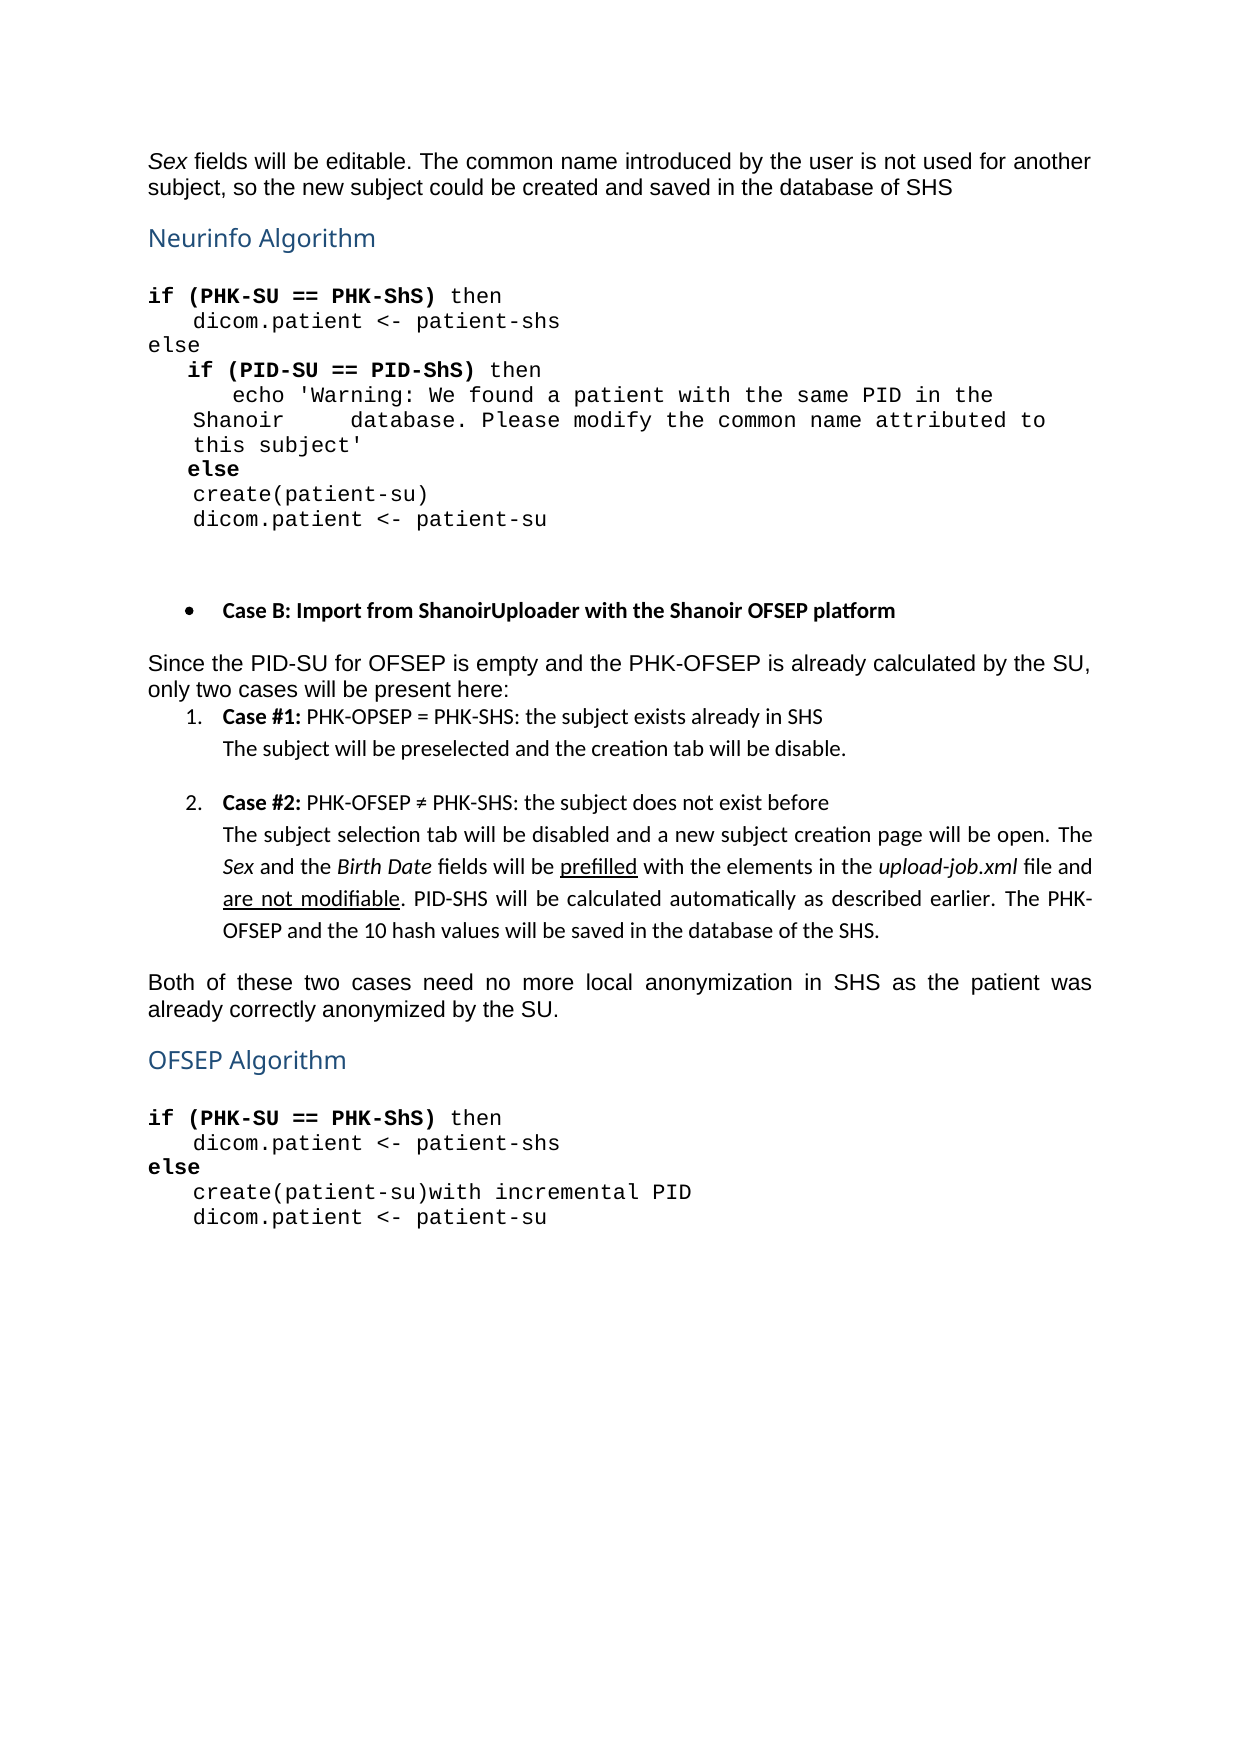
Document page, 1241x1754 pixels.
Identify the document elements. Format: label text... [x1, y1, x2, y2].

list The subject selection tab will be disabled and a new subject creation page will be open. The Sex and the Birth Date fields will be prefilled with the elements in the upload-job.xml file and are not modifiable. PID-SHS will be calculated automatically as described earlier. The PHK-OFSEP and the 10 hash values will be saved in the database of the SHS. [223, 820, 1093, 944]
list dicom.patient <- patient-shs [148, 1132, 1093, 1156]
list Case B: Import from ShanoirUploader with the Shanoir OFSEP platform [185, 597, 1093, 625]
text Since the PID-SU for OFSEP is empty and the PHK-OFSEP is already calculated by the SU, only two cases will be present here: [148, 650, 1093, 702]
list else [148, 335, 1093, 359]
list Case #2: PHK-OFSEP ≠ PHK-SHS: the subject does not exist before [185, 788, 1093, 816]
list else [148, 459, 1093, 483]
list else [148, 1156, 1093, 1181]
list echo 'Warning: We found a patient with the same PID in the Shanoir database. Please modify the common name attributed to this subject' [148, 384, 1093, 459]
list dicom.patient <- patient-su [148, 1206, 1093, 1231]
text Both of these two cases need no more local anonymization in SHS as the patient was already correctly anonymized by the SU. [148, 969, 1093, 1022]
list if (PID-SU == PID-ShS) then [148, 359, 1093, 384]
list create(patient-su) [148, 483, 1093, 508]
list dicom.patient <- patient-su [148, 508, 1093, 533]
subtitle OFSEP Algorithm [148, 1043, 1093, 1077]
list if (PHK-SU == PHK-ShS) then [148, 285, 1093, 310]
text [148, 148, 1093, 200]
list The subject will be preselected and the creation tab will be disable. [223, 734, 1093, 763]
list Case #1: PHK-OPSEP = PHK-SHS: the subject exists already in SHS [185, 702, 1093, 730]
list dicom.patient <- patient-shs [148, 310, 1093, 335]
subtitle Neurinfo Algorithm [148, 221, 1093, 255]
list if (PHK-SU == PHK-ShS) then [148, 1107, 1093, 1132]
list create(patient-su)with incremental PID [148, 1181, 1093, 1206]
